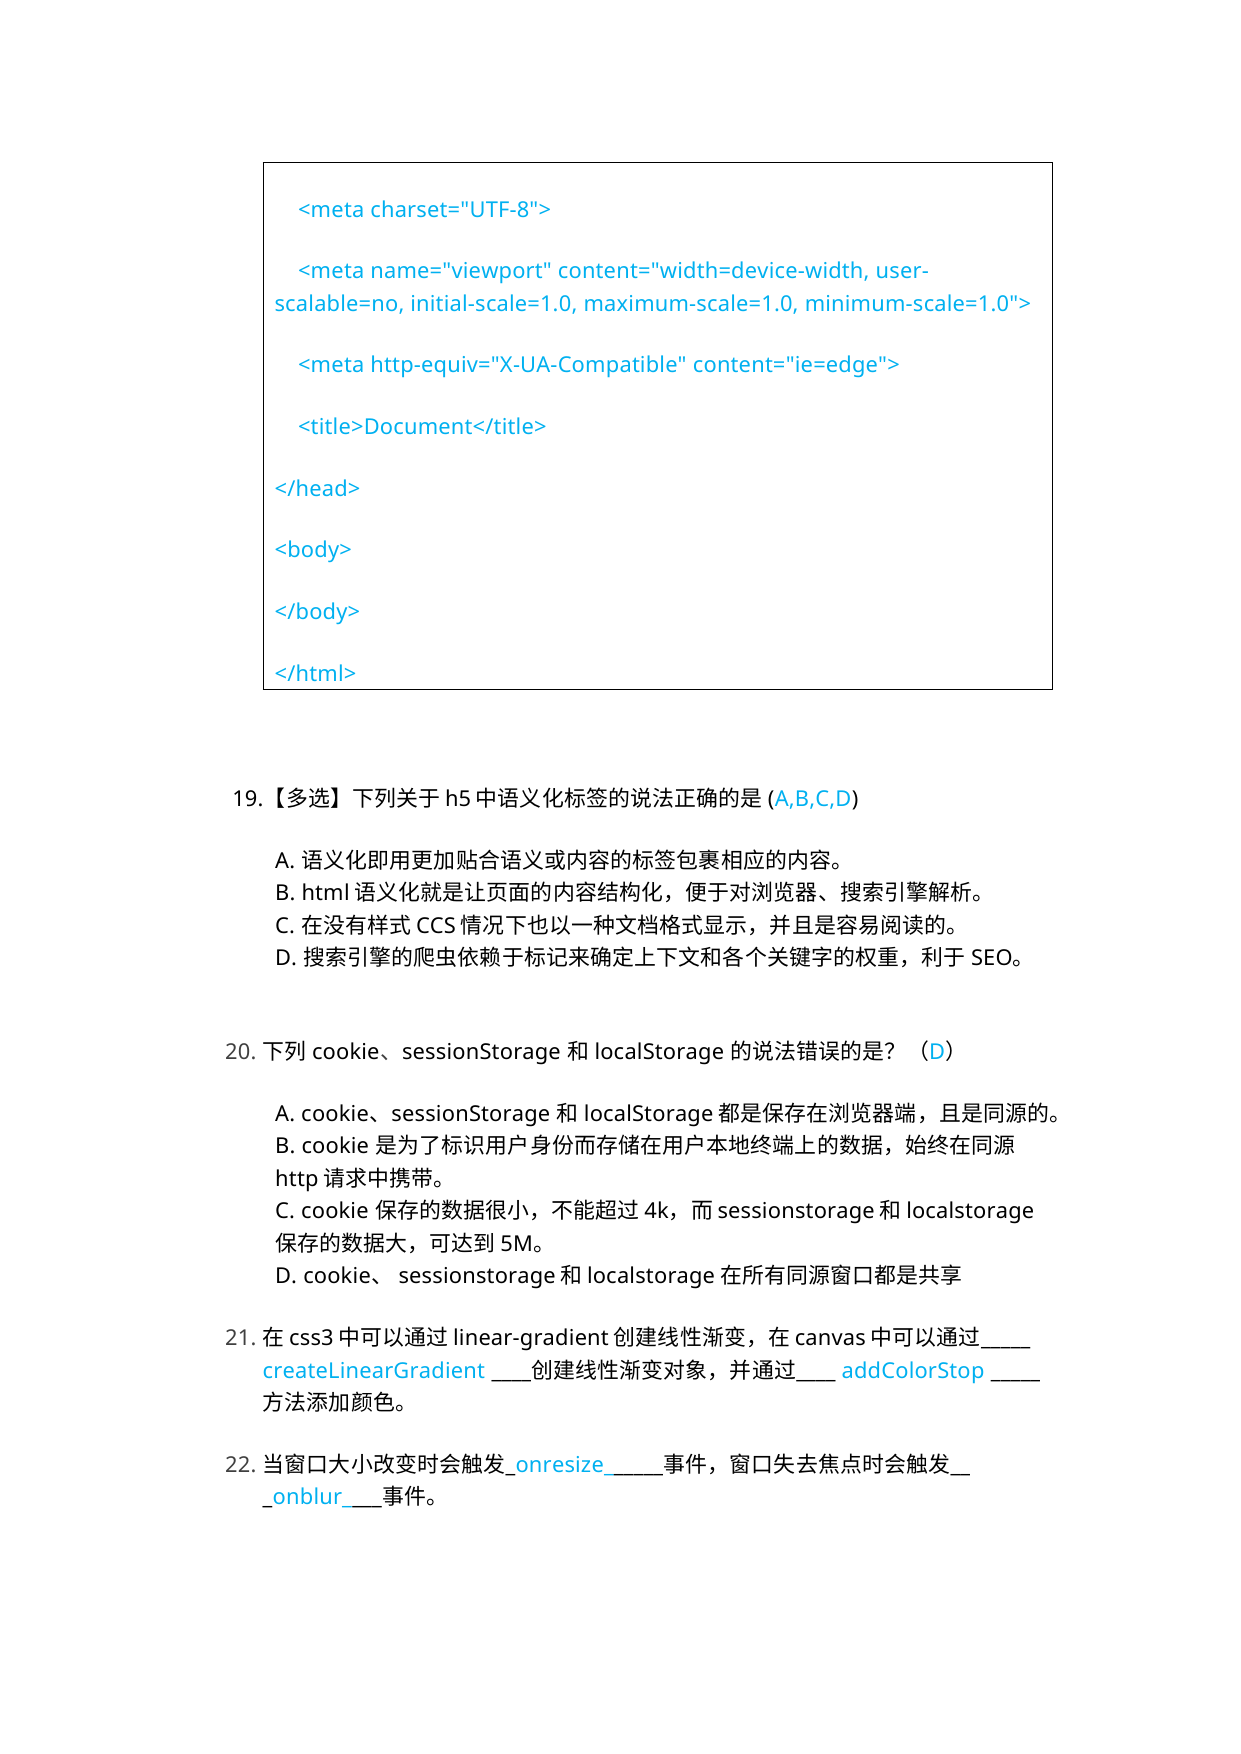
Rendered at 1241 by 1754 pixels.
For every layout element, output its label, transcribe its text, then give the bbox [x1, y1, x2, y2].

list 在css3中可以通过linear-gradient创建线性渐变，在canvas中可以通过_____ createLinearGradient ____创建线性渐变对象，并通过____ addColorStop _____方法添加颜色。 [225, 1320, 1053, 1417]
text C. 在没有样式CCS情况下也以一种文档格式显示，并且是容易阅读的。 [275, 907, 1053, 940]
list 下列 cookie、sessionStorage 和 localStorage 的说法错误的是？（D） [225, 1034, 1053, 1067]
list 当窗口大小改变时会触发_onresize______事件，窗口失去焦点时会触发___onblur____事件。 [225, 1447, 1053, 1512]
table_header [264, 163, 1052, 689]
text A. cookie、sessionStorage 和 localStorage都是保存在浏览器端，且是同源的。 [275, 1096, 1053, 1128]
text A. 语义化即用更加贴合语义或内容的标签包裹相应的内容。 [275, 842, 1053, 875]
text D. 搜索引擎的爬虫依赖于标记来确定上下文和各个关键字的权重，利于 SEO。 [275, 940, 1053, 972]
text B. html语义化就是让页面的内容结构化，便于对浏览器、搜索引擎解析。 [275, 875, 1053, 907]
text D. cookie、 sessionstorage和localstorage在所有同源窗口都是共享 [275, 1258, 1053, 1291]
text B. cookie 是为了标识用户身份而存储在用户本地终端上的数据，始终在同源http请求中携带。 [275, 1128, 1053, 1193]
text C. cookie 保存的数据很小，不能超过4k，而sessionstorage和localstorage保存的数据大，可达到5M。 [275, 1193, 1053, 1258]
text 19.【多选】下列关于h5中语义化标签的说法正确的是 (A,B,C,D) [187, 781, 1053, 813]
